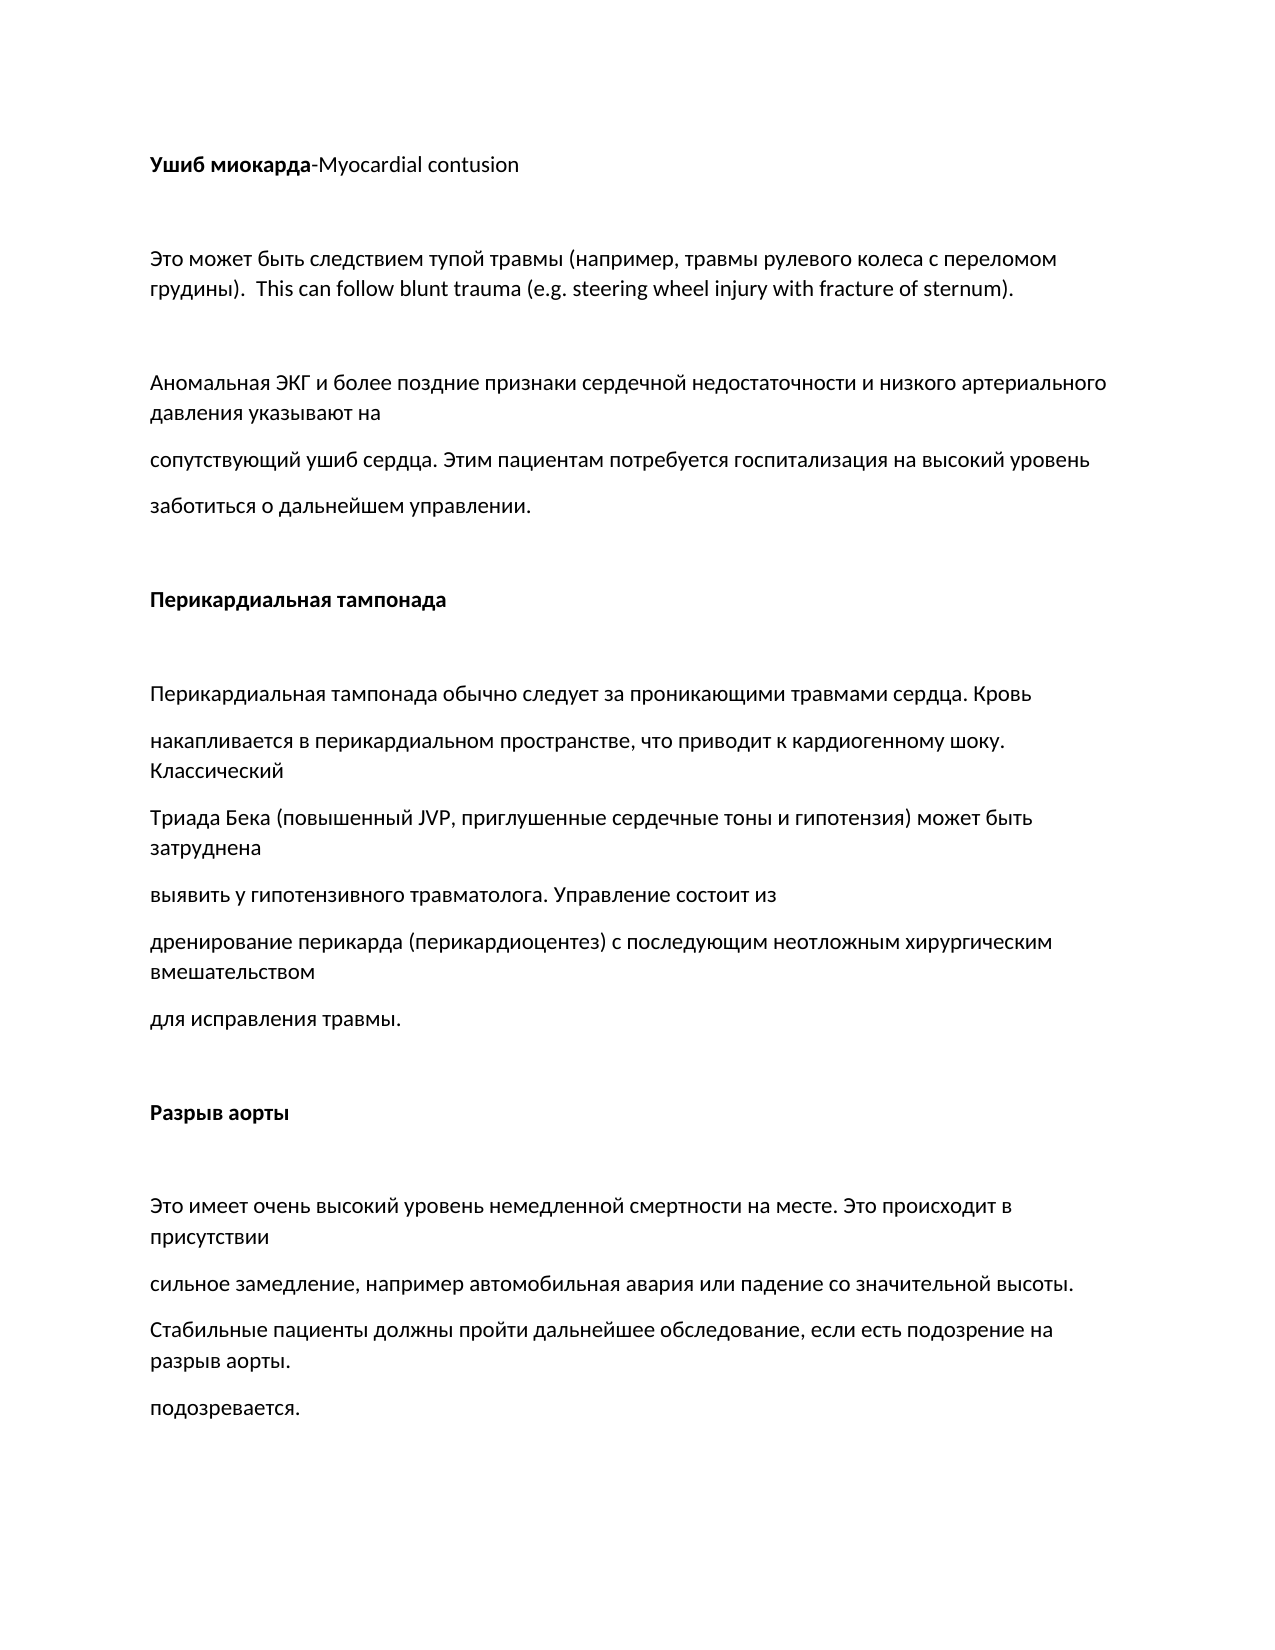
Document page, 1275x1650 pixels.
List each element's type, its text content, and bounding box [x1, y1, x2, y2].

text Это имеет очень высокий уровень немедленной смертности на месте. Это происходит в присутствии [150, 1192, 1125, 1250]
text для исправления травмы. [150, 1004, 1125, 1032]
text Это может быть следствием тупой травмы (например, травмы рулевого колеса с переломом грудины). This can follow blunt trauma (e.g. steering wheel injury with fracture of sternum). [150, 244, 1125, 302]
text дренирование перикарда (перикардиоцентез) с последующим неотложным хирургическим вмешательством [150, 927, 1125, 985]
text накапливается в перикардиальном пространстве, что приводит к кардиогенному шоку. Классический [150, 726, 1125, 784]
text Перикардиальная тампонада обычно следует за проникающими травмами сердца. Кровь [150, 679, 1125, 707]
text Триада Бека (повышенный JVP, приглушенные сердечные тоны и гипотензия) может быть затруднена [150, 803, 1125, 861]
text Стабильные пациенты должны пройти дальнейшее обследование, если есть подозрение на разрыв аорты. [150, 1316, 1125, 1374]
text выявить у гипотензивного травматолога. Управление состоит из [150, 880, 1125, 908]
text подозревается. [150, 1393, 1125, 1421]
text Перикардиальная тампонада [150, 585, 1125, 613]
text Ушиб миокарда-Myocardial contusion [150, 150, 1125, 178]
text Разрыв аорты [150, 1098, 1125, 1126]
text сильное замедление, например автомобильная авария или падение со значительной высоты. [150, 1269, 1125, 1297]
text сопутствующий ушиб сердца. Этим пациентам потребуется госпитализация на высокий уровень [150, 445, 1125, 473]
text заботиться о дальнейшем управлении. [150, 492, 1125, 520]
text Аномальная ЭКГ и более поздние признаки сердечной недостаточности и низкого артериального давления указывают на [150, 368, 1125, 426]
